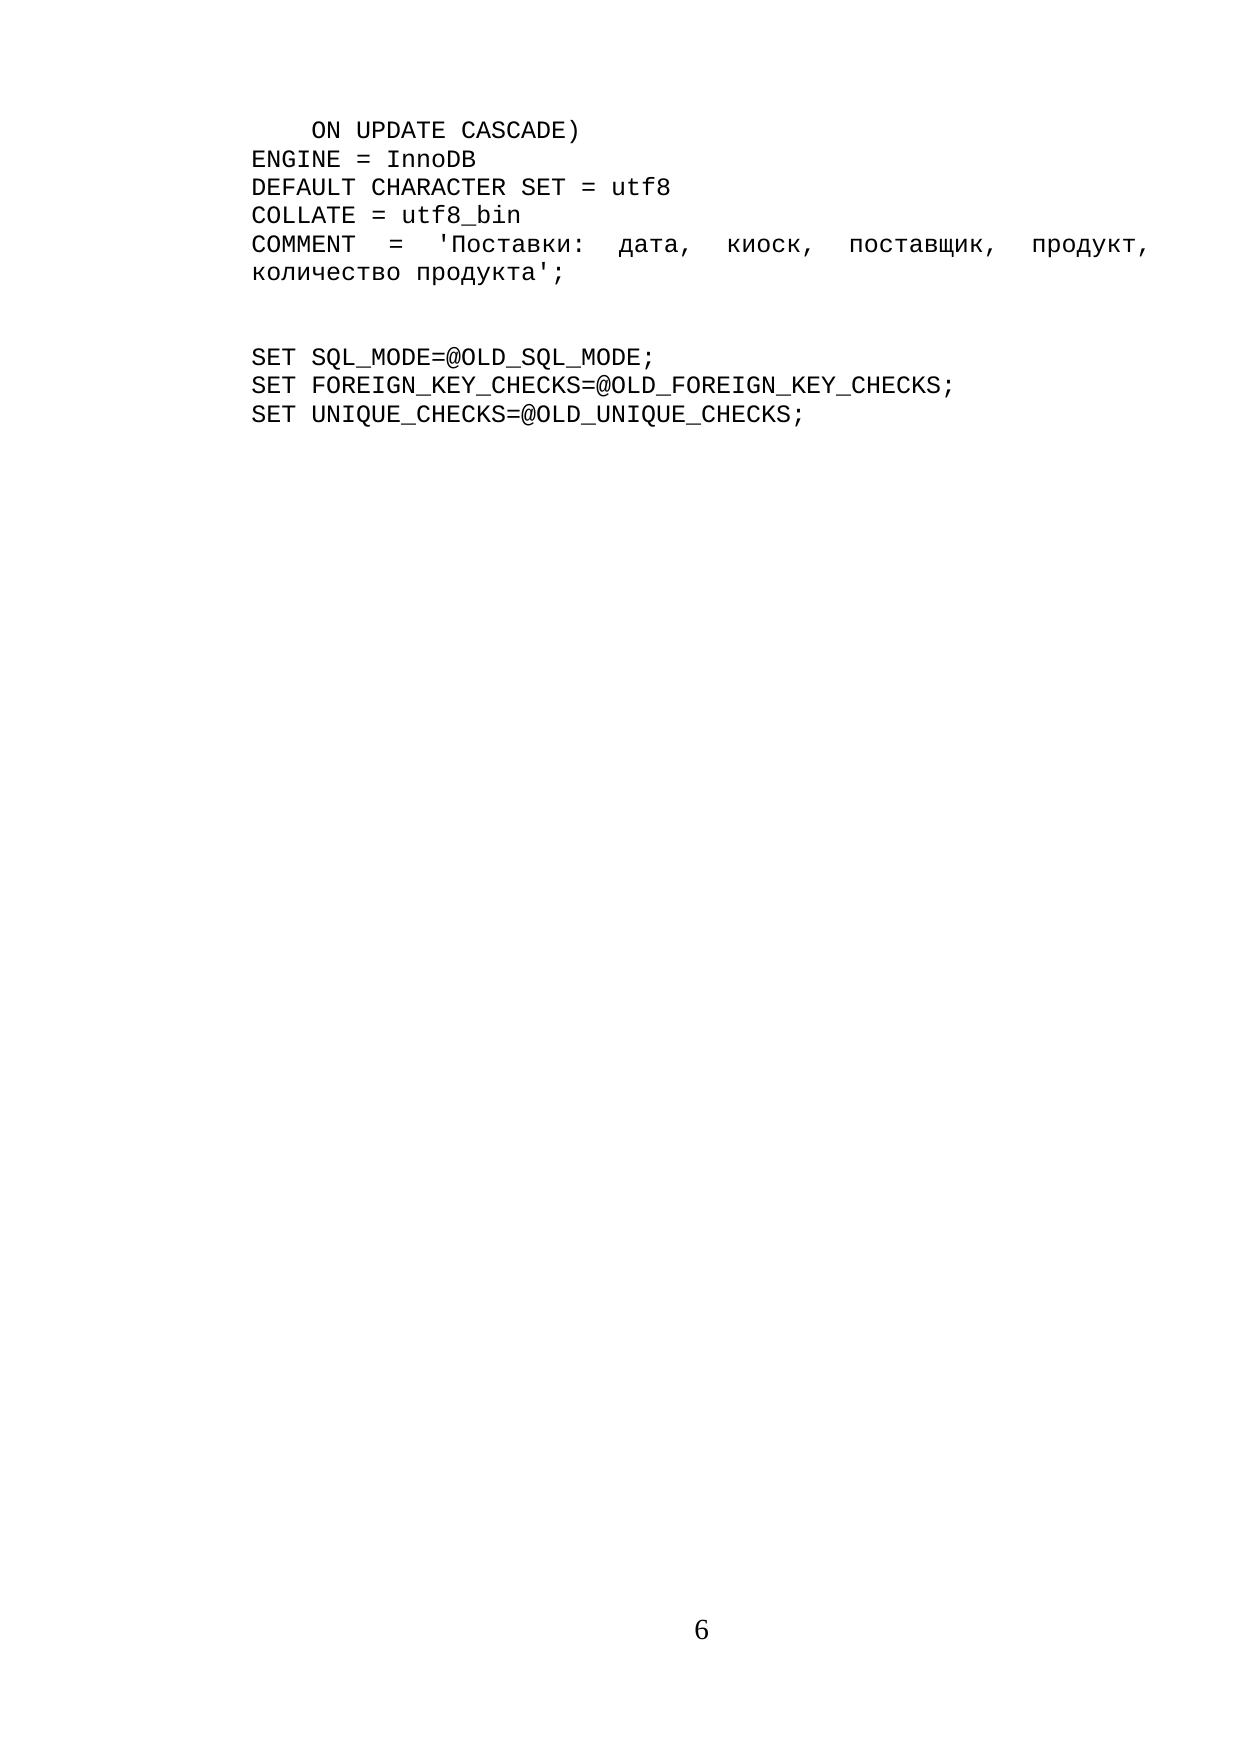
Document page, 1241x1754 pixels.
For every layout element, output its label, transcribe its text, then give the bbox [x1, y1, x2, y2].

text SET SQL_MODE=@OLD_SQL_MODE; [251, 345, 1152, 373]
text SET UNIQUE_CHECKS=@OLD_UNIQUE_CHECKS; [251, 401, 1152, 430]
text DEFAULT CHARACTER SET = utf8 [251, 175, 1152, 203]
text ON UPDATE CASCADE) [251, 118, 1152, 146]
text SET FOREIGN_KEY_CHECKS=@OLD_FOREIGN_KEY_CHECKS; [251, 373, 1152, 401]
text ENGINE = InnoDB [251, 146, 1152, 175]
text COLLATE = utf8_bin [251, 203, 1152, 231]
text COMMENT = 'Поставки: дата, киоск, поставщик, продукт, количество продукта'; [251, 231, 1152, 288]
